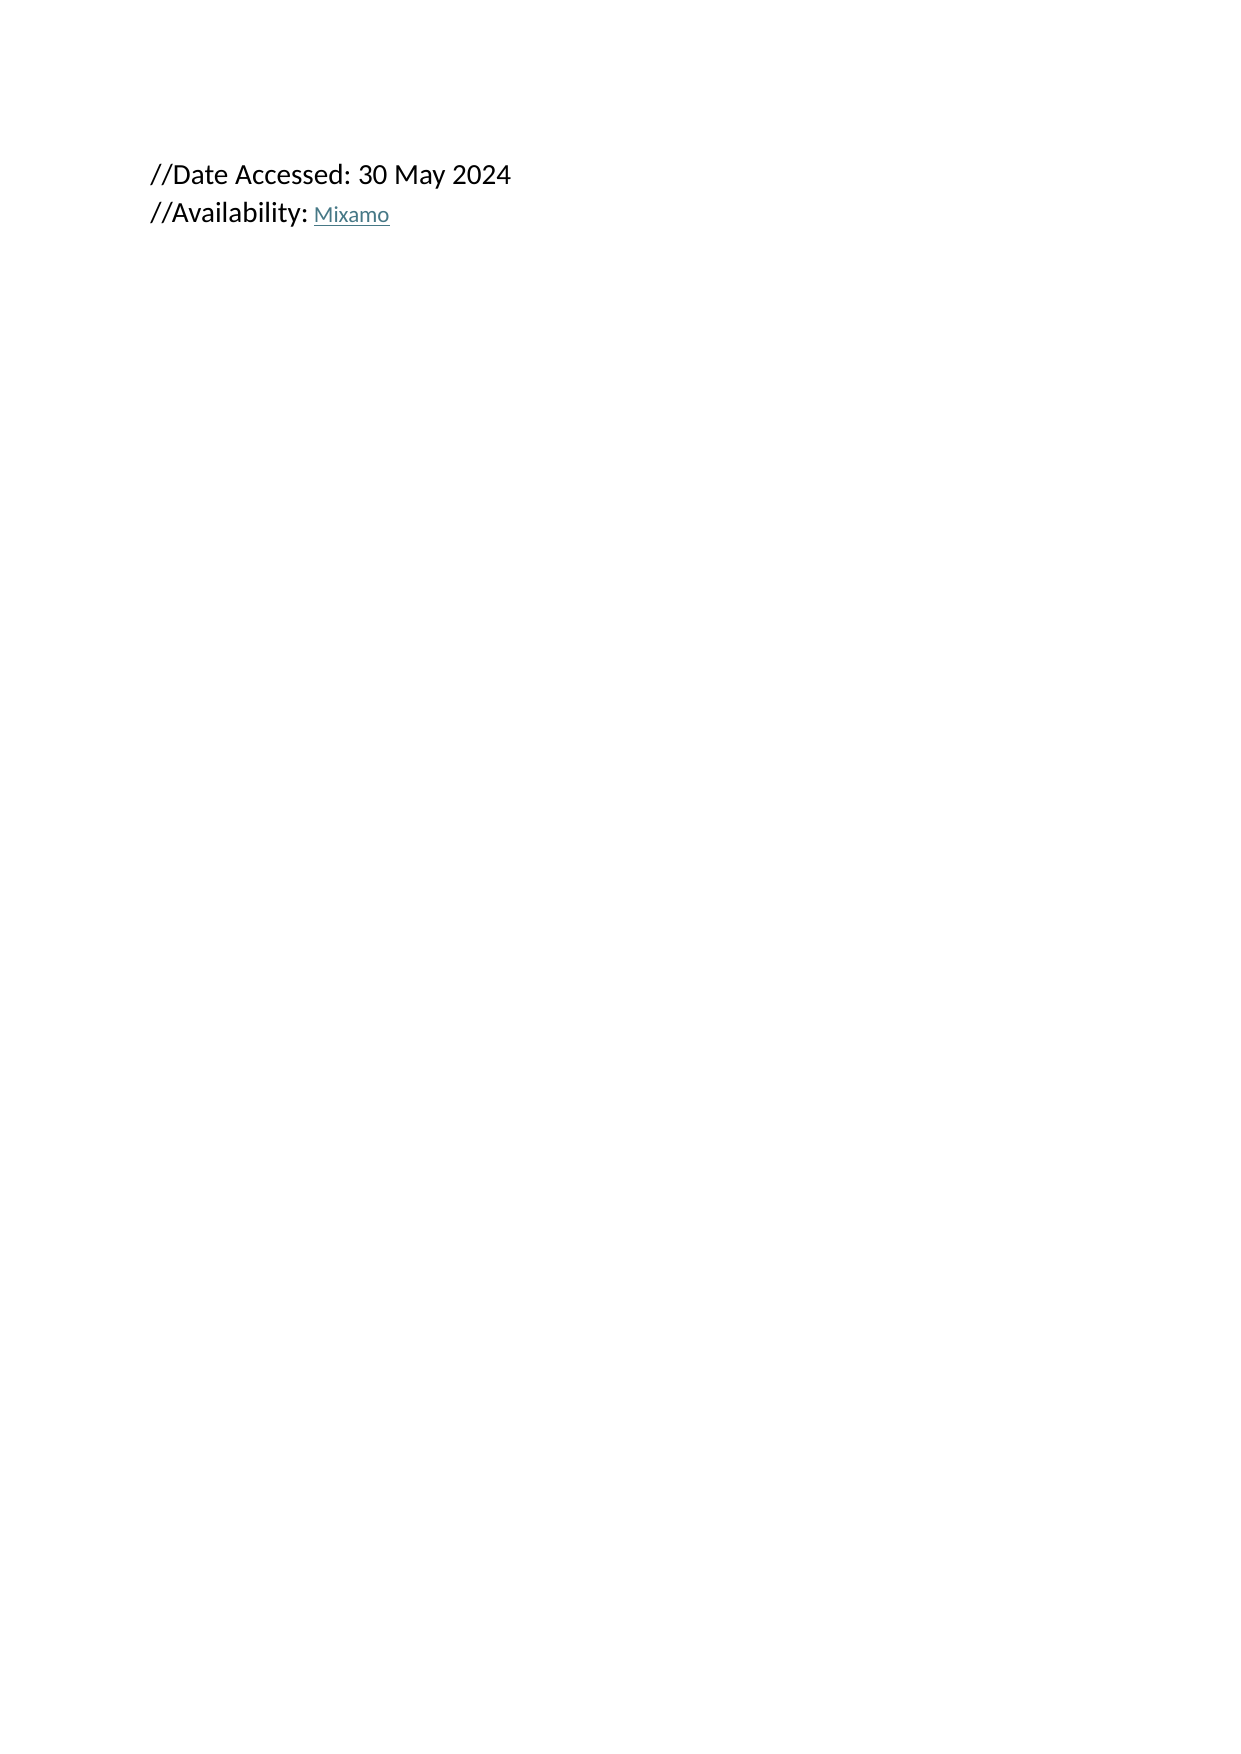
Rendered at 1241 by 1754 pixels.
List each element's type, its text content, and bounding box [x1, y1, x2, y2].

subtitle //Date Accessed: 30 May 2024 [150, 156, 1083, 192]
text //Availability: Mixamo [150, 194, 1083, 230]
